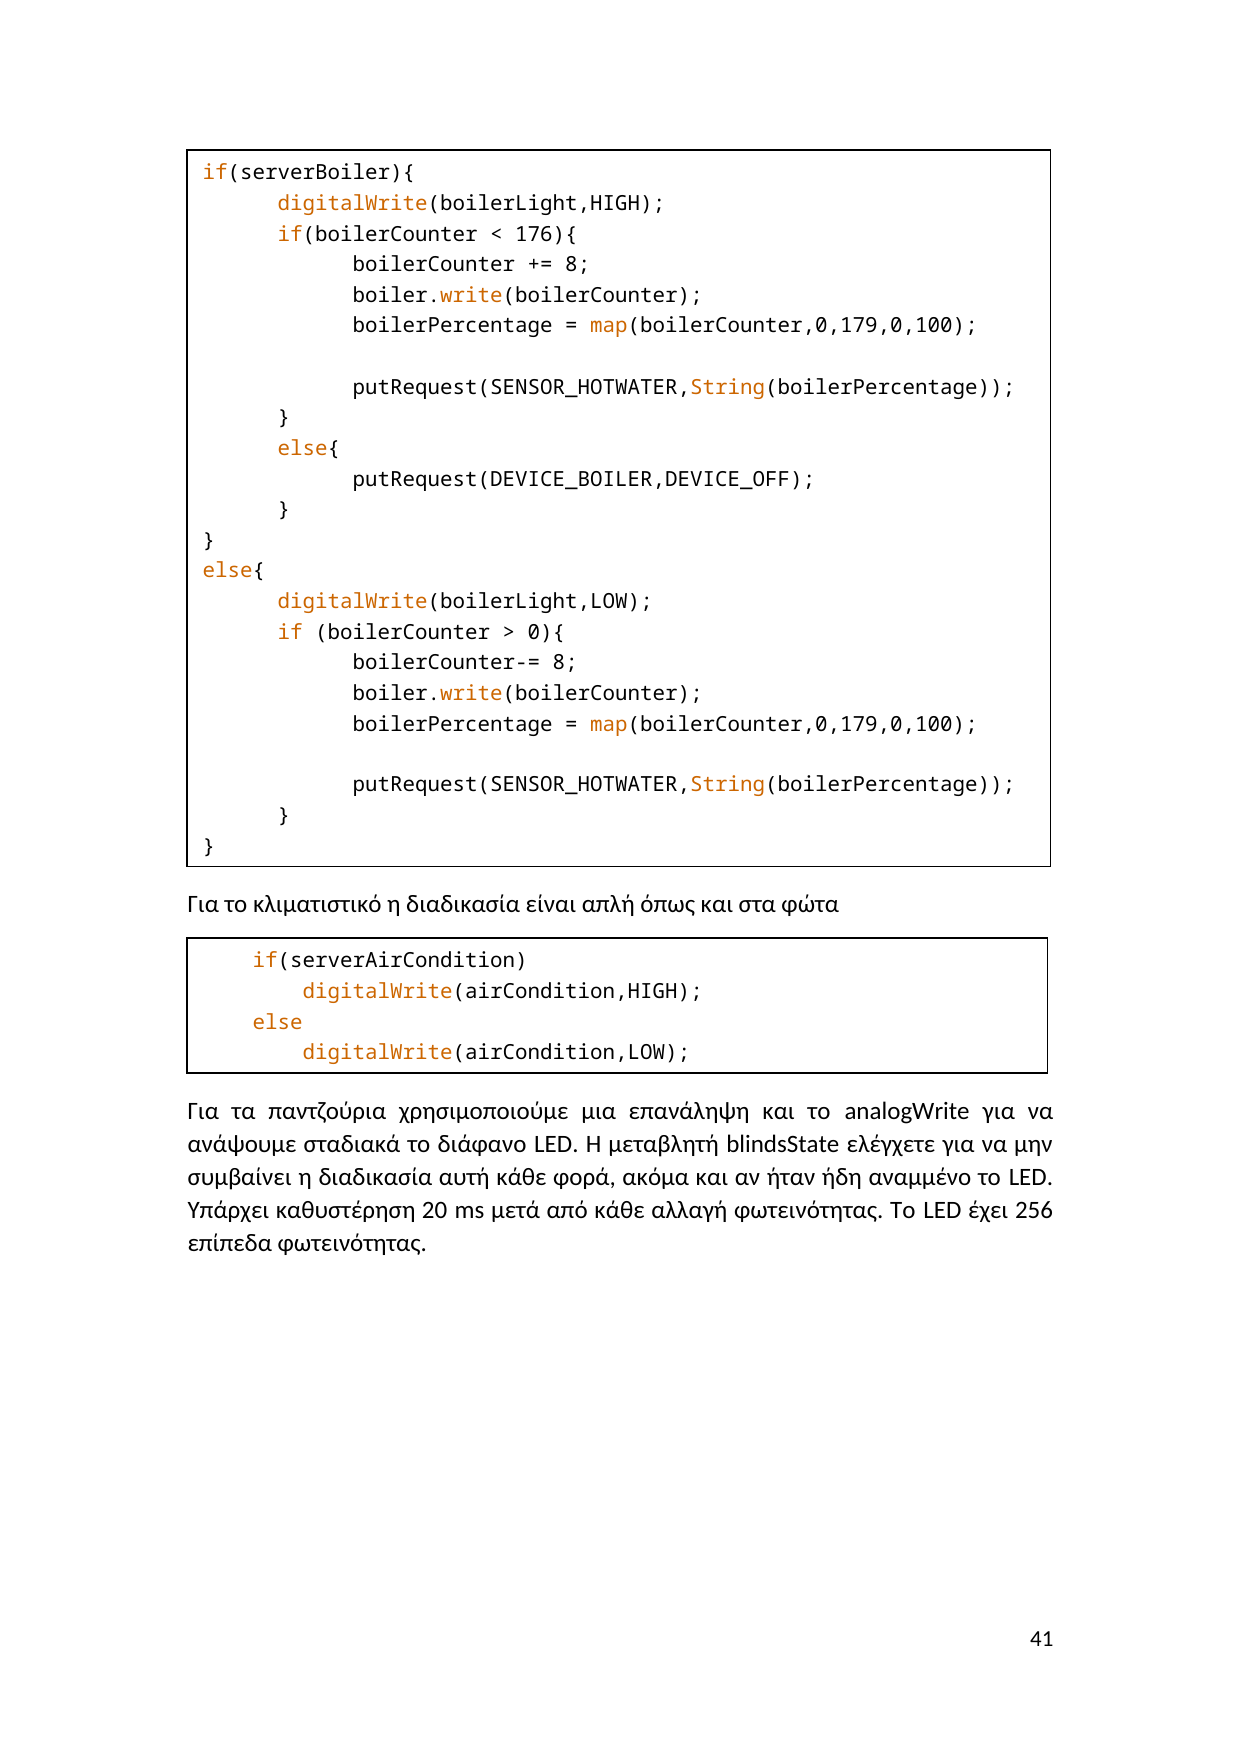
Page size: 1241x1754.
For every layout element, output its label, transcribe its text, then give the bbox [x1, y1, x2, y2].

text Για το κλιματιστικό η διαδικασία είναι απλή όπως και στα φώτα [187, 888, 1053, 919]
text Για τα παντζούρια χρησιμοποιούμε μια επανάληψη και το analogWrite για να ανάψουμε σταδιακά το διάφανο LED. Η μεταβλητή blindsState ελέγχετε για να μην συμβαίνει η διαδικασία αυτή κάθε φορά, ακόμα και αν ήταν ήδη αναμμένο το LED. Υπάρχει καθυστέρηση 20 ms μετά από κάθε αλλαγή φωτεινότητας. Το LED έχει 256 επίπεδα φωτεινότητας. [187, 1095, 1053, 1258]
